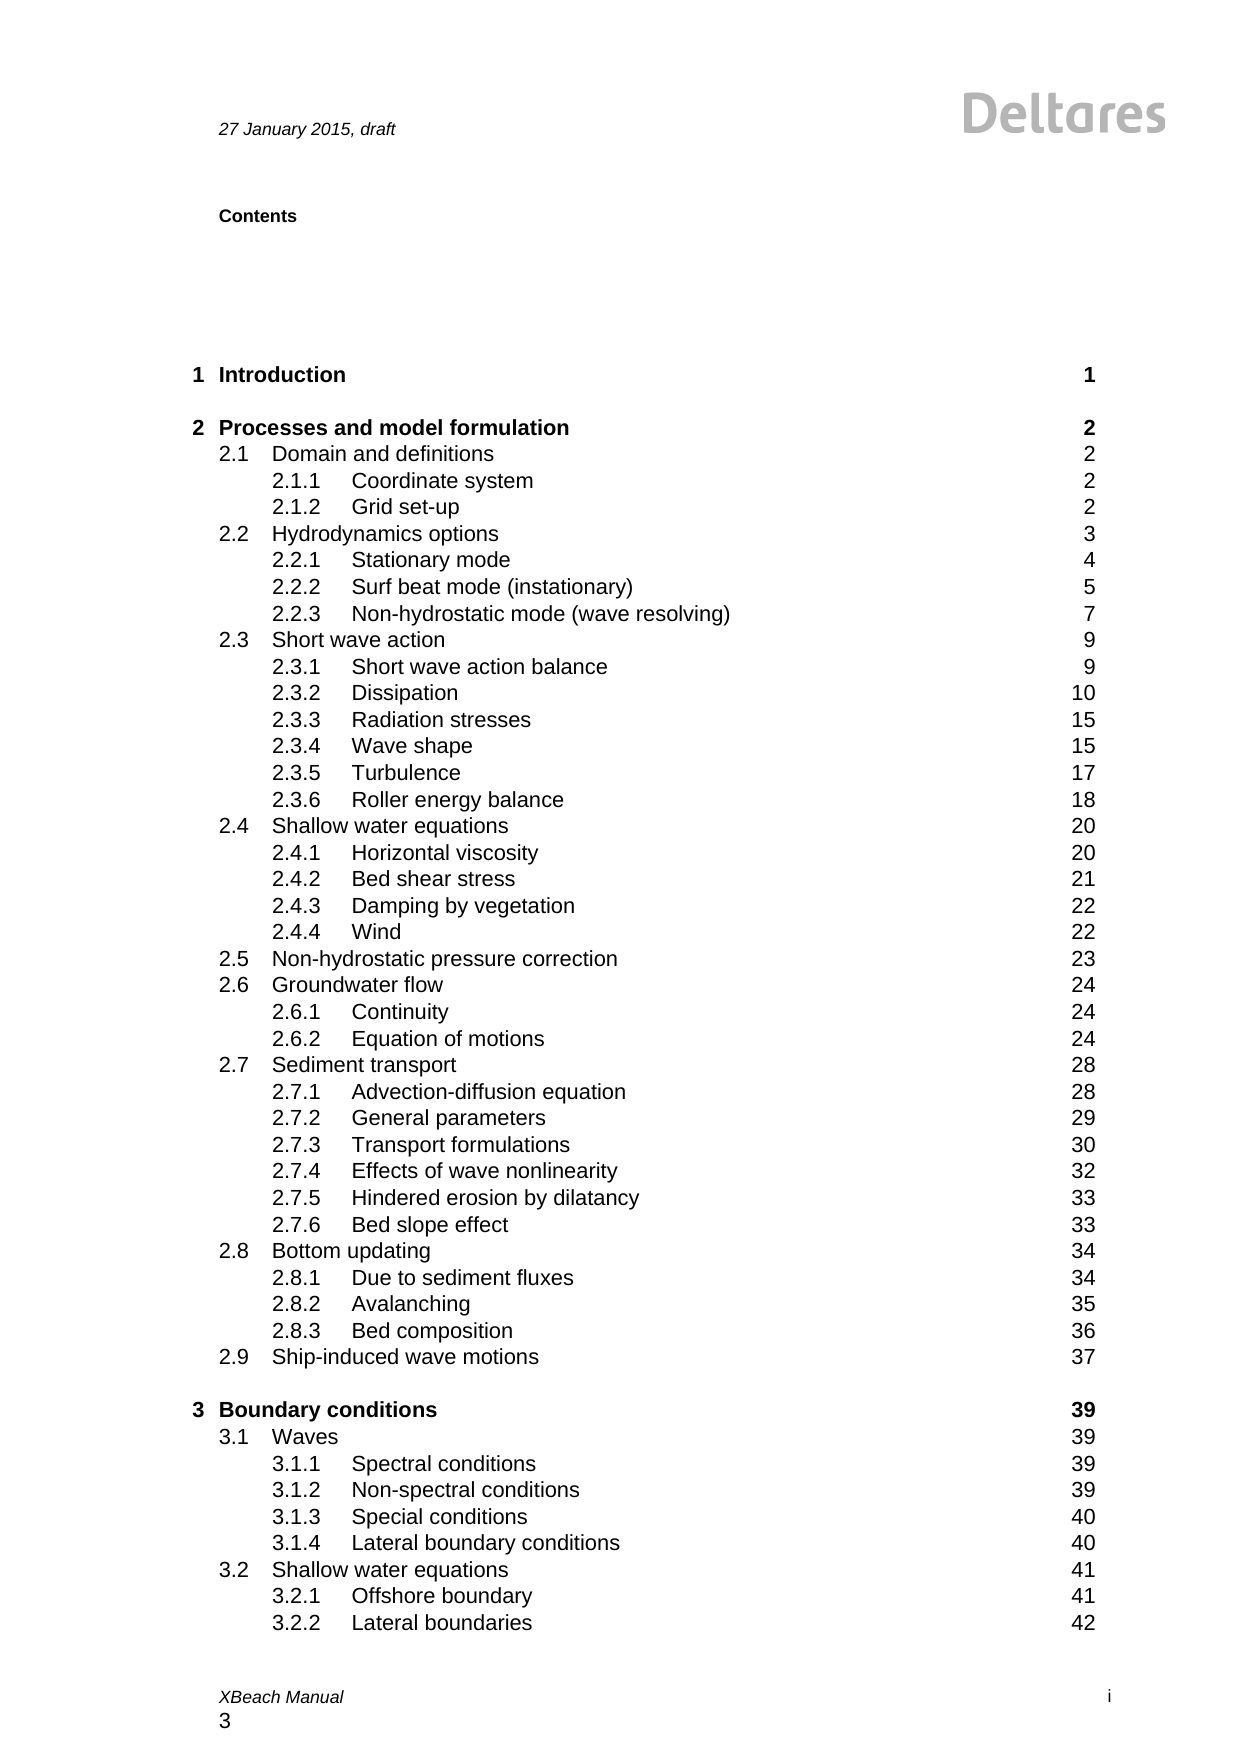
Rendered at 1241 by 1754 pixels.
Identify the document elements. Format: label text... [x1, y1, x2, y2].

picture [964, 75, 1166, 133]
text Contents [218, 192, 1126, 245]
